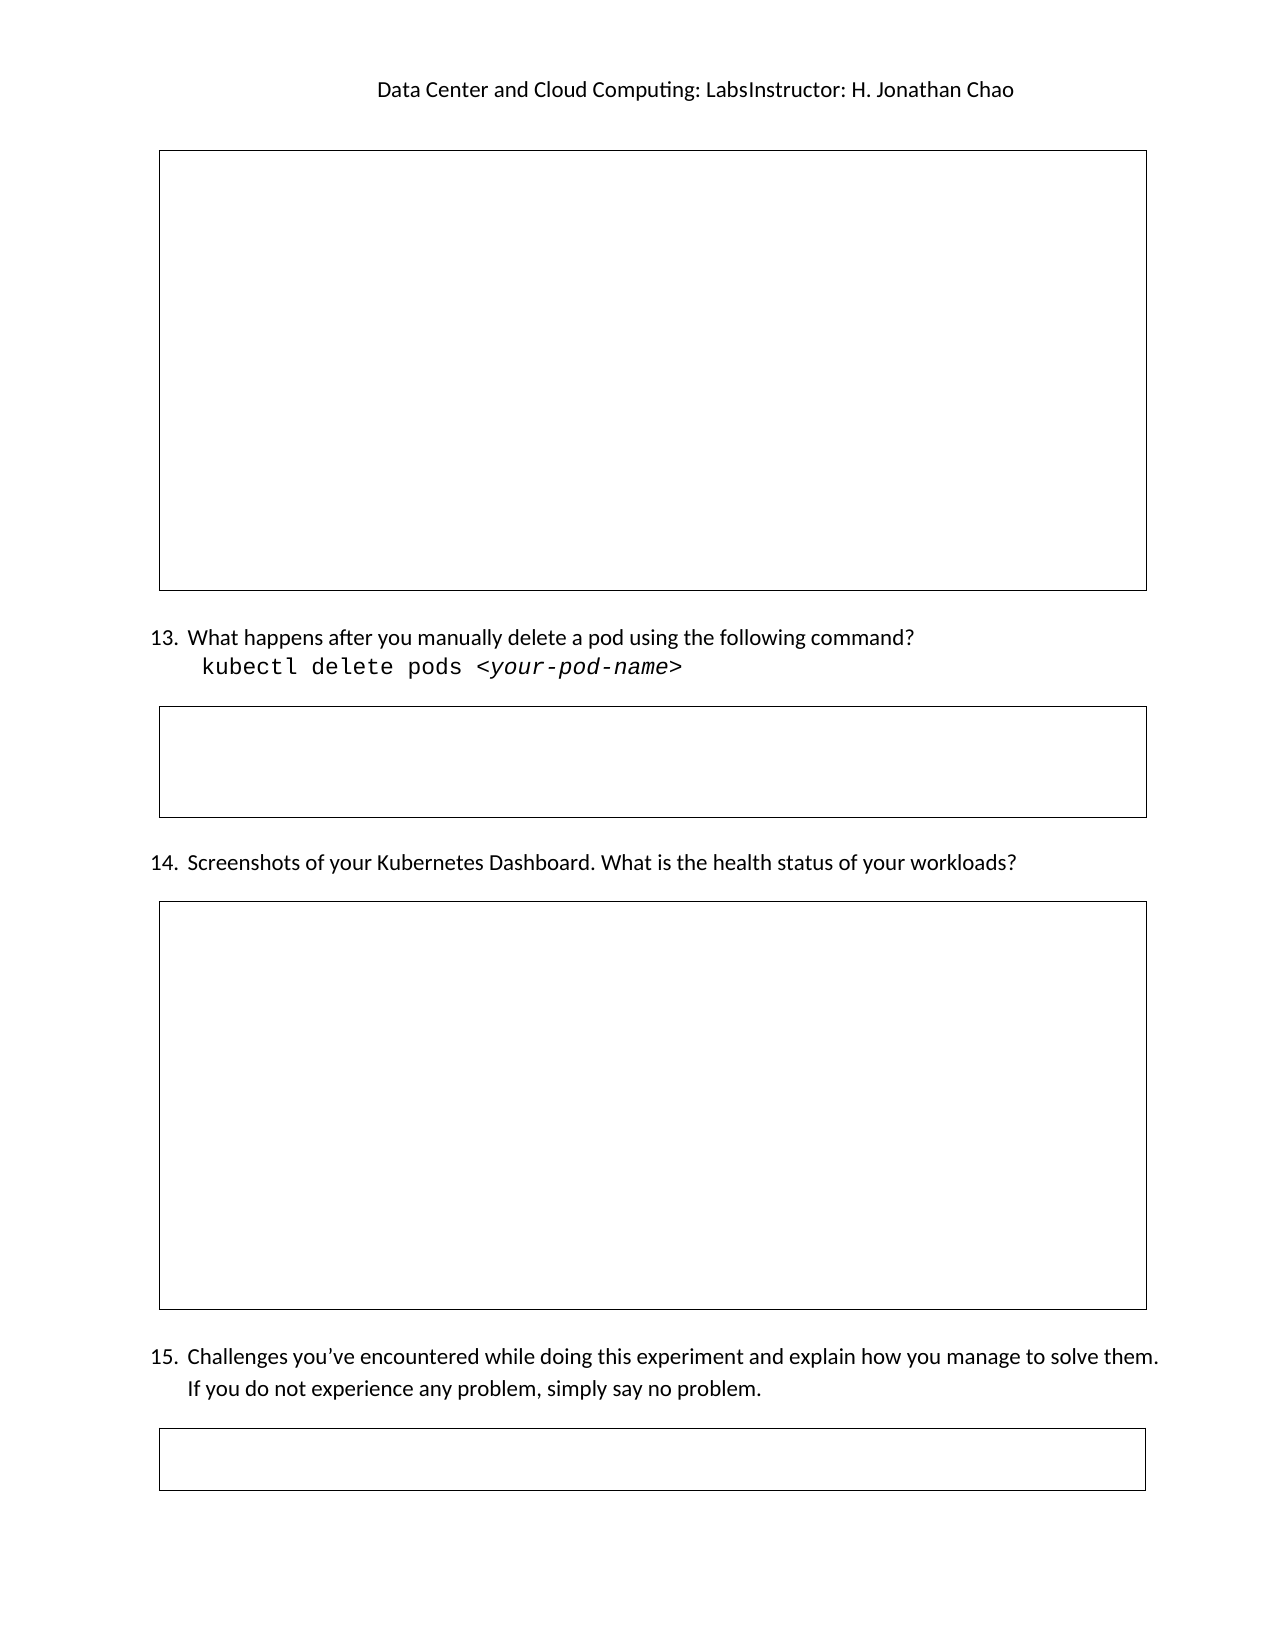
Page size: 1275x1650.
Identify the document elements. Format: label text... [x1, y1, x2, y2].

list kubectl delete pods <your-pod-name> [187, 655, 1162, 681]
list Screenshots of your Kubernetes Dashboard. What is the health status of your workloads? [150, 848, 1162, 876]
table_header [160, 151, 1146, 590]
table_header [160, 1429, 1145, 1490]
table_header [160, 707, 1146, 817]
list What happens after you manually delete a pod using the following command? [150, 623, 1162, 651]
table_header [160, 902, 1146, 1309]
list Challenges you’ve encountered while doing this experiment and explain how you manage to solve them. If you do not experience any problem, simply say no problem. [150, 1342, 1162, 1402]
